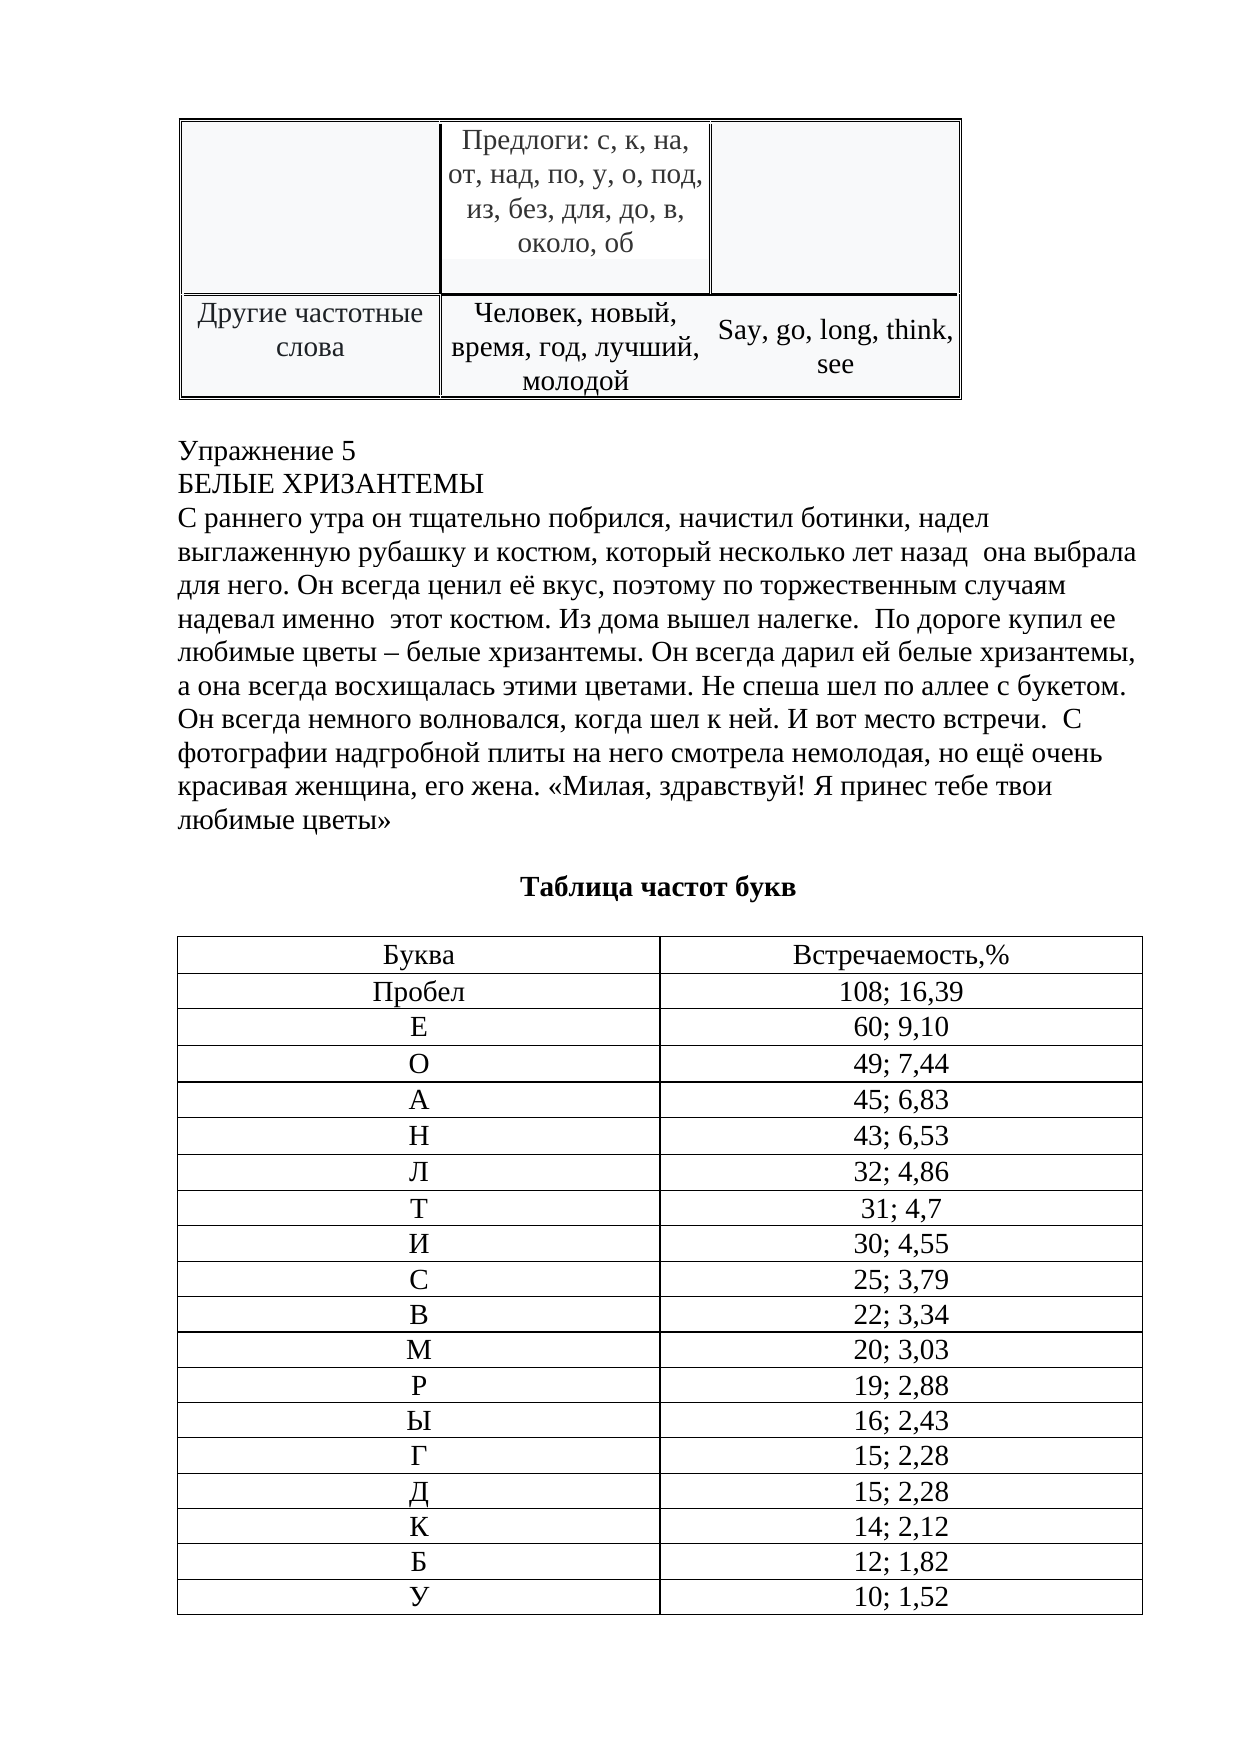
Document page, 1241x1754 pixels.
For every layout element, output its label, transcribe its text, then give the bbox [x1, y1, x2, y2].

table_cell Л [178, 1155, 659, 1190]
table_cell Г [178, 1438, 659, 1473]
table_cell 30; 4,55 [661, 1226, 1142, 1261]
table_cell 15; 2,28 [661, 1474, 1142, 1508]
table_cell 49; 7,44 [661, 1046, 1142, 1081]
table_cell 15; 2,28 [661, 1438, 1142, 1473]
text БЕЛЫЕ ХРИЗАНТЕМЫ С раннего утра он тщательно побрился, начистил ботинки, надел выглаженную рубашку и костюм, который несколько лет назад она выбрала для него. Он всегда ценил её вкус, поэтому по торжественным случаям надевал именно этот костюм. Из дома вышел налегке. По дороге купил ее любимые цветы – белые хризантемы. Он всегда дарил ей белые хризантемы, а она всегда восхищалась этими цветами. Не спеша шел по аллее с букетом. Он всегда немного волновался, когда шел к ней. И вот место встречи. С фотографии надгробной плиты на него смотрела немолодая, но ещё очень красивая женщина, его жена. «Милая, здравствуй! Я принес тебе твои любимые цветы» [177, 467, 1152, 836]
table_cell 43; 6,53 [661, 1118, 1142, 1153]
table_cell К [178, 1509, 659, 1543]
table_cell 19; 2,88 [661, 1368, 1142, 1402]
table_cell Е [178, 1009, 659, 1045]
table_cell В [178, 1297, 659, 1331]
table_cell 12; 1,82 [661, 1544, 1142, 1578]
table_header Буква [178, 937, 659, 973]
table_cell Р [178, 1368, 659, 1402]
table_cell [711, 122, 959, 292]
table_cell О [178, 1046, 659, 1081]
table_cell А [178, 1083, 659, 1117]
table_cell 25; 3,79 [661, 1262, 1142, 1296]
table_cell 45; 6,83 [661, 1083, 1142, 1117]
table_cell У [178, 1580, 659, 1614]
table_cell И [178, 1226, 659, 1261]
table_cell 32; 4,86 [661, 1155, 1142, 1190]
table_cell 10; 1,52 [661, 1580, 1142, 1614]
table_cell 16; 2,43 [661, 1403, 1142, 1437]
table_cell Другие частотные слова [182, 293, 440, 396]
table_cell М [178, 1333, 659, 1367]
table_cell Say, go, long, think, see [711, 293, 960, 396]
table_cell Т [178, 1191, 659, 1225]
table_cell С [178, 1262, 659, 1296]
table_header Встречаемость,% [661, 937, 1142, 973]
table_cell 60; 9,10 [661, 1009, 1142, 1045]
table_cell 14; 2,12 [661, 1509, 1142, 1543]
table_cell 108; 16,39 [661, 974, 1142, 1008]
table_cell Пробел [178, 974, 659, 1008]
text Упражнение 5 [177, 433, 1152, 467]
table_cell Н [178, 1118, 659, 1153]
table_cell 22; 3,34 [661, 1297, 1142, 1331]
table_cell 31; 4,7 [661, 1191, 1142, 1225]
table_cell Д [178, 1474, 659, 1508]
table_cell Человек, новый, время, год, лучший, молодой [440, 294, 711, 396]
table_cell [182, 120, 440, 292]
table_cell Ы [178, 1403, 659, 1437]
text Таблица частот букв [177, 869, 1152, 903]
table_cell Б [178, 1544, 659, 1578]
table_cell 20; 3,03 [661, 1333, 1142, 1367]
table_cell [442, 122, 711, 292]
